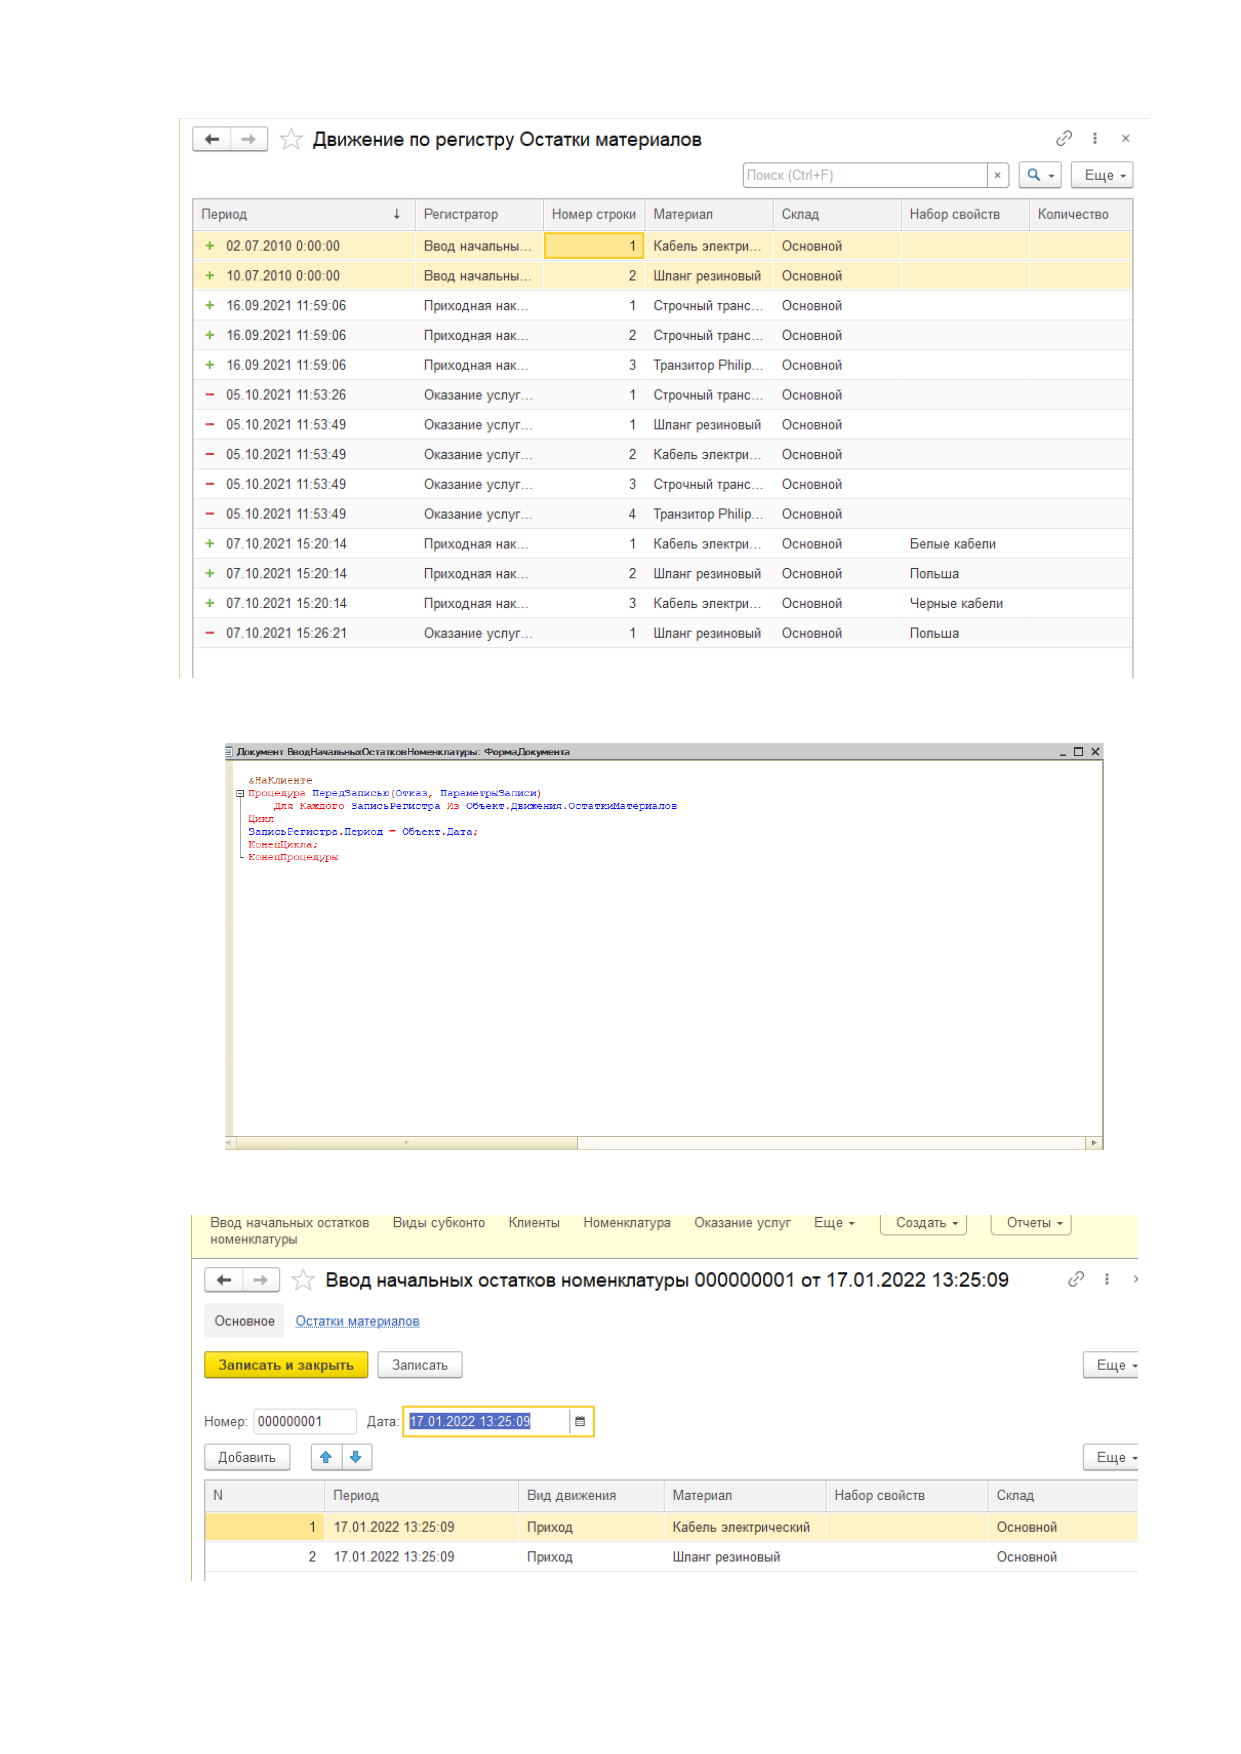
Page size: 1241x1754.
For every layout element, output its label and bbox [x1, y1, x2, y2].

picture [179, 118, 1150, 678]
picture [225, 743, 1104, 1150]
picture [191, 1215, 1138, 1581]
